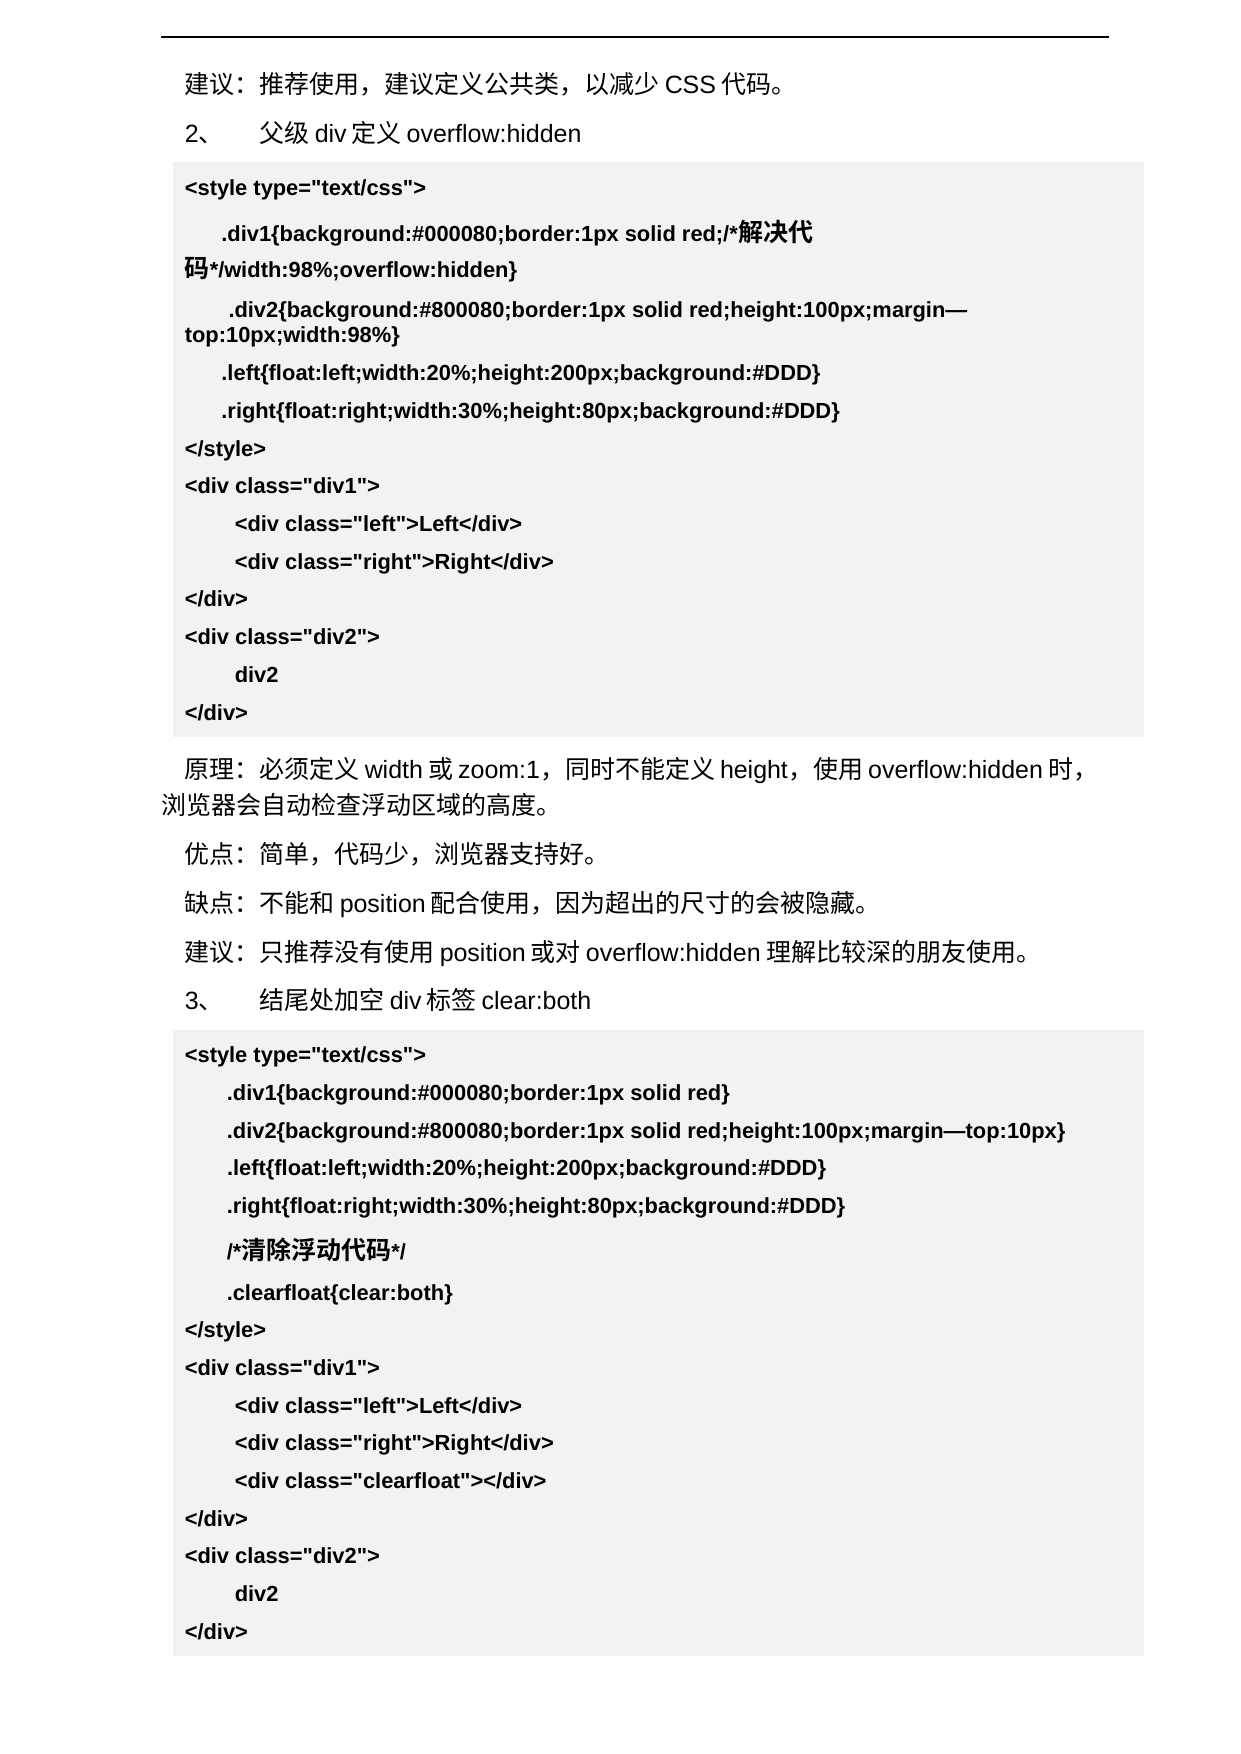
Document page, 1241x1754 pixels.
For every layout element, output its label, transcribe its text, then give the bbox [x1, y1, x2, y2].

text 建议：推荐使用，建议定义公共类，以减少CSS代码。 [161, 64, 1109, 101]
text 建议：只推荐没有使用position或对overflow:hidden理解比较深的朋友使用。 [161, 932, 1109, 968]
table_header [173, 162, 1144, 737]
text 缺点：不能和position配合使用，因为超出的尺寸的会被隐藏。 [161, 883, 1109, 919]
text 优点：简单，代码少，浏览器支持好。 [161, 834, 1109, 871]
text 原理：必须定义width或zoom:1，同时不能定义height，使用overflow:hidden时，浏览器会自动检查浮动区域的高度。 [161, 749, 1109, 822]
list 父级div定义overflow:hidden [184, 113, 1109, 149]
list 结尾处加空div标签clear:both [184, 981, 1109, 1017]
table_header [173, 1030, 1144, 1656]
